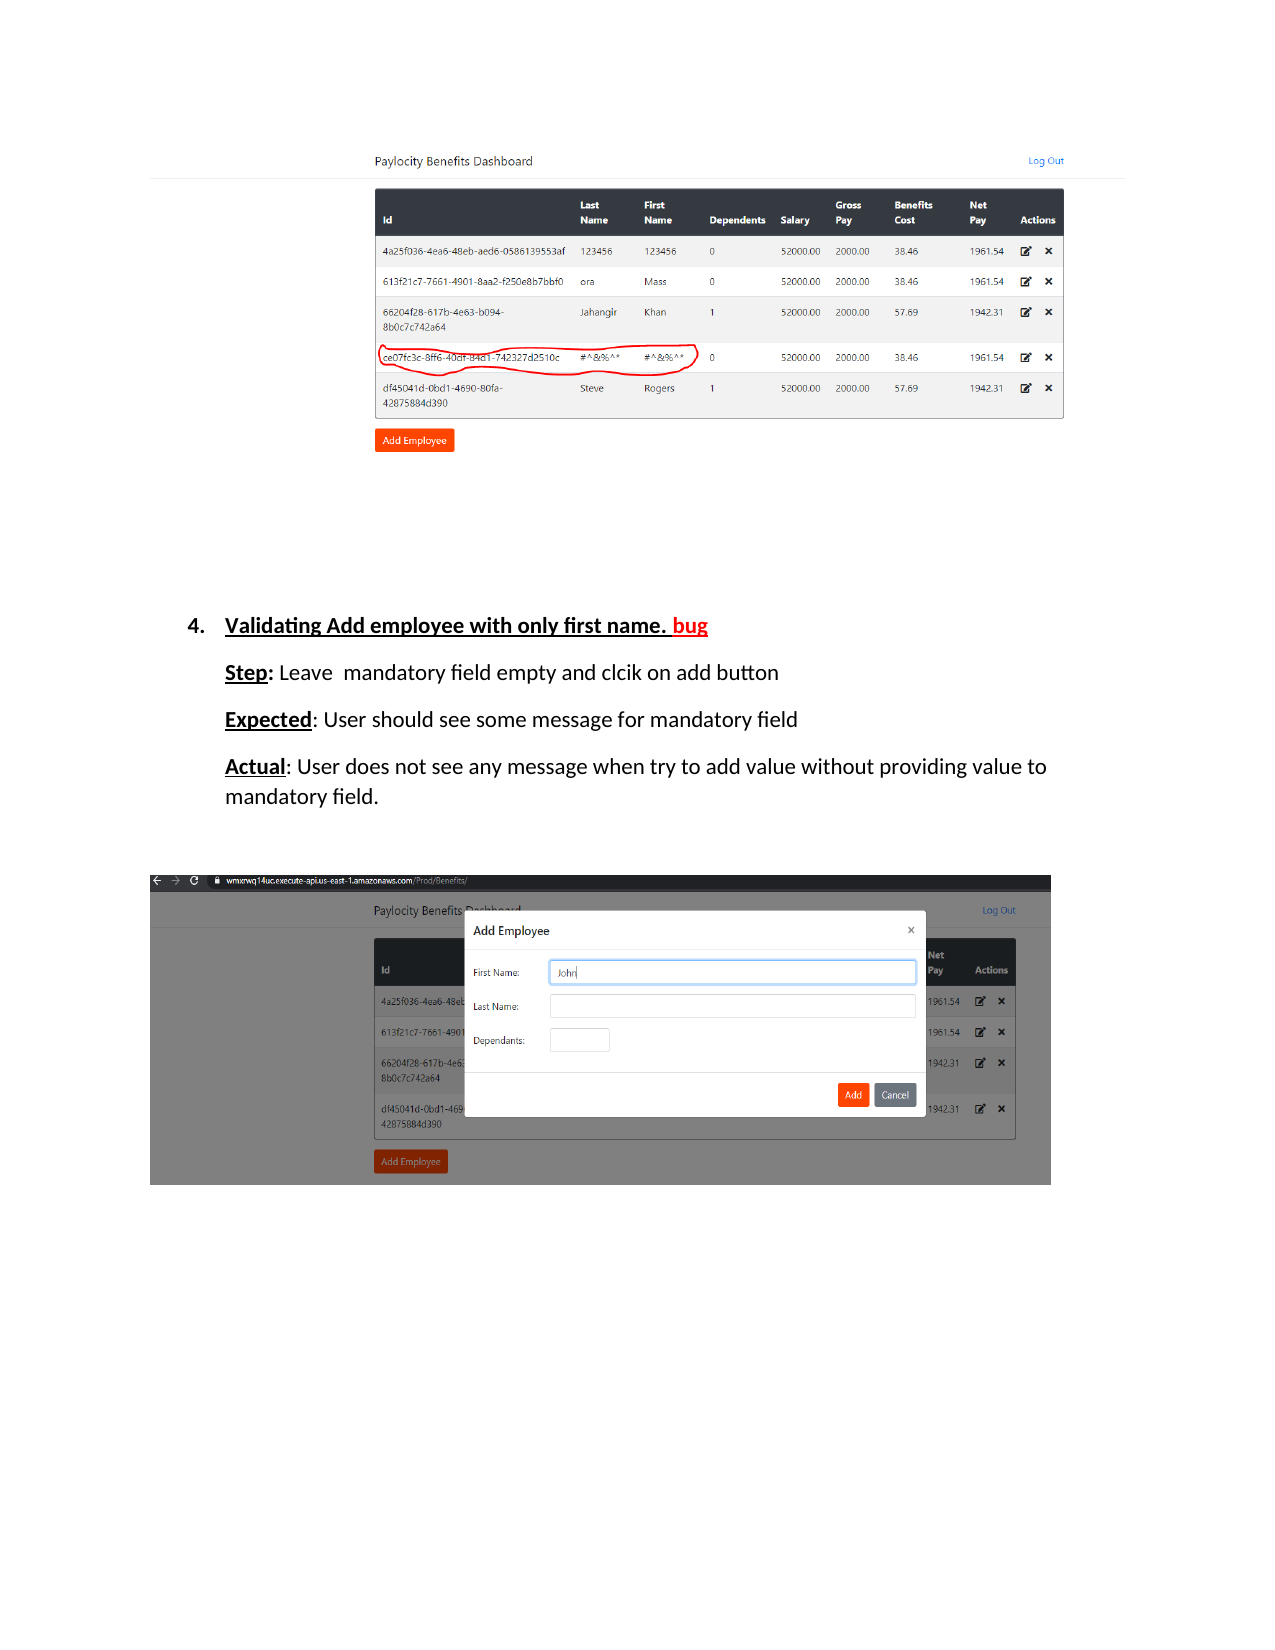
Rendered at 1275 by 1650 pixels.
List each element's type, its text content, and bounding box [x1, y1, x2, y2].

text Step: Leave mandatory field empty and clcik on add button [225, 658, 1125, 686]
list Validating Add employee with only first name. bug [187, 611, 1125, 639]
picture [150, 875, 1051, 1185]
list Expected: User should see some message for mandatory field [225, 705, 1125, 733]
text Actual: User does not see any message when try to add value without providing value to mandatory field. [225, 752, 1125, 810]
picture [150, 150, 1125, 499]
